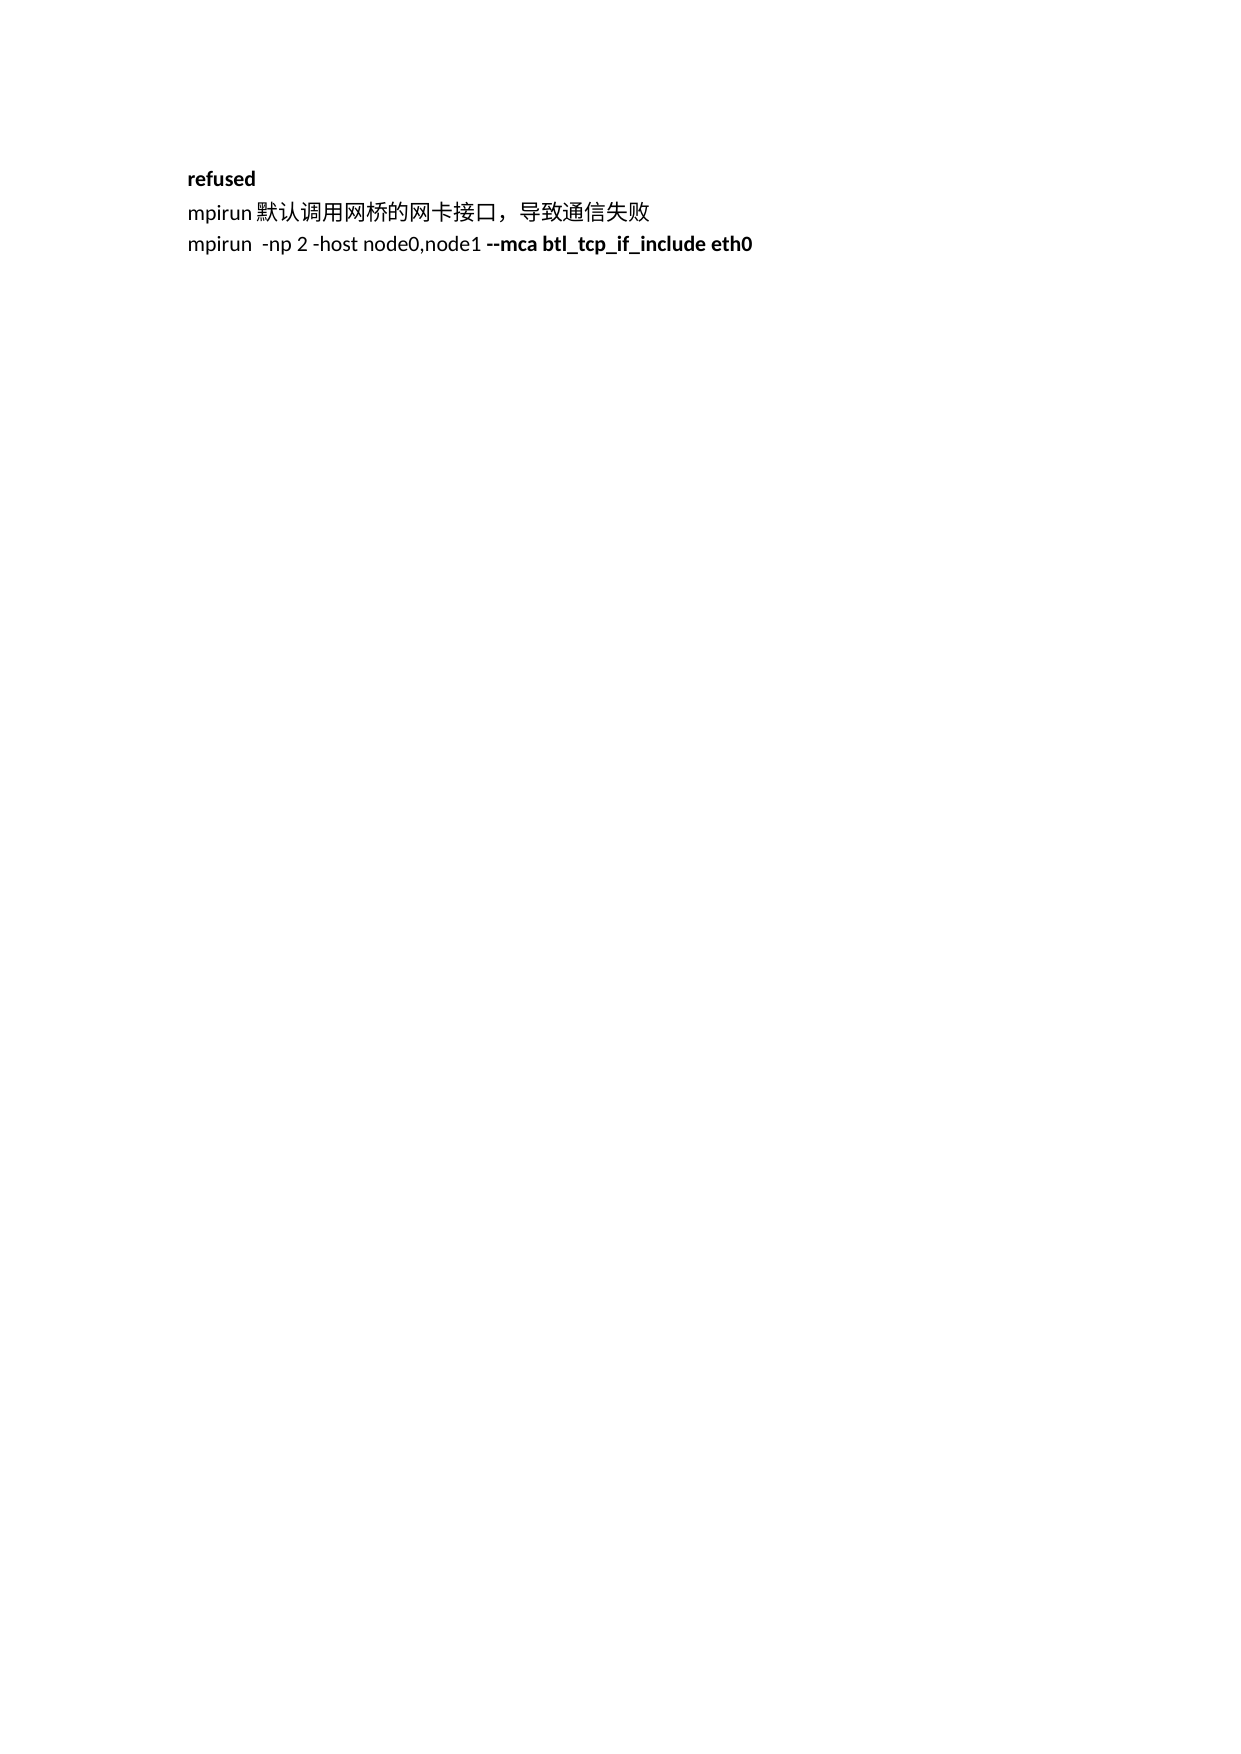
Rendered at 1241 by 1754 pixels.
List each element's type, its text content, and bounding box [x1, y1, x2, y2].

text btl_tcp_endpoint.c:638:mca_btl_tcp_endpoint_complete_connect] connect() Connection refused [187, 162, 1053, 194]
text mpirun -np 2 -host node0,node1 --mca btl_tcp_if_include eth0 [187, 227, 1053, 259]
text mpirun默认调用网桥的网卡接口，导致通信失败 [187, 194, 1053, 227]
